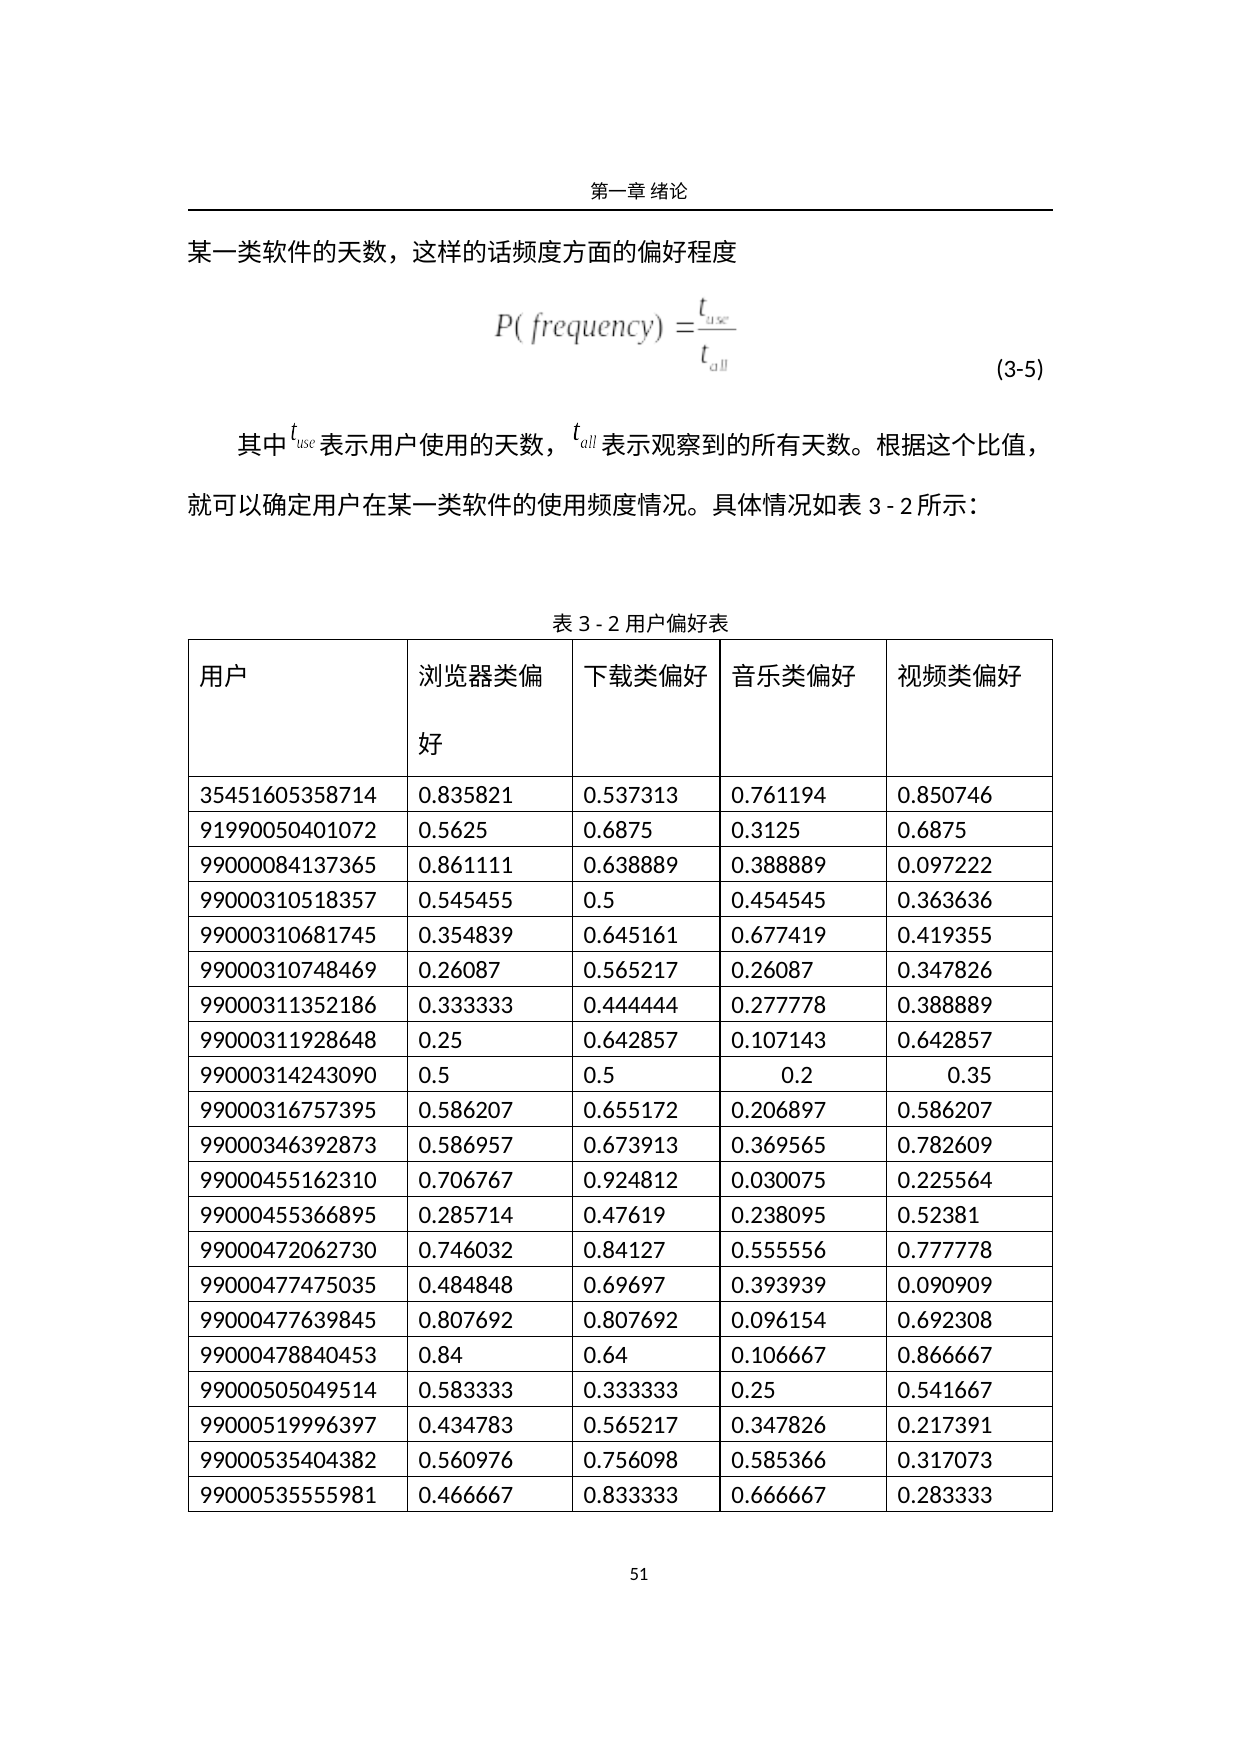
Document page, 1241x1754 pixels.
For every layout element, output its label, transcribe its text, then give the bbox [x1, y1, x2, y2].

table_cell 0.666667 [721, 1477, 886, 1511]
table_cell 0.285714 [408, 1197, 572, 1231]
table_cell 0.861111 [408, 847, 572, 881]
table_cell 99000535555981 [189, 1477, 407, 1511]
table_cell 0.388889 [887, 987, 1052, 1021]
table_cell 0.565217 [573, 952, 719, 986]
table_cell 0.347826 [721, 1407, 886, 1441]
table_cell 0.560976 [408, 1442, 572, 1476]
table_cell 99000535404382 [189, 1442, 407, 1476]
table_cell 99000472062730 [189, 1232, 407, 1266]
table_cell 0.434783 [408, 1407, 572, 1441]
table_cell 0.5 [573, 882, 719, 916]
table_cell 99000519996397 [189, 1407, 407, 1441]
table_cell 0.545455 [408, 882, 572, 916]
table_cell 99000311928648 [189, 1022, 407, 1056]
table_cell 0.5 [408, 1057, 572, 1091]
table_cell 0.64 [573, 1337, 719, 1371]
table_cell 0.317073 [887, 1442, 1052, 1476]
table_cell 0.347826 [887, 952, 1052, 986]
table_cell 0.283333 [887, 1477, 1052, 1511]
table_cell 0.84 [408, 1337, 572, 1371]
table_cell 0.638889 [573, 847, 719, 881]
table_cell 0.35 [887, 1057, 1052, 1091]
table_cell 91990050401072 [189, 812, 407, 846]
table_cell 99000310681745 [189, 917, 407, 951]
table_cell 99000316757395 [189, 1092, 407, 1126]
table_cell 0.69697 [573, 1267, 719, 1301]
table_cell 0.238095 [721, 1197, 886, 1231]
table_cell 0.106667 [721, 1337, 886, 1371]
table_cell 0.850746 [887, 777, 1052, 811]
table_cell 0.777778 [887, 1232, 1052, 1266]
table_cell 0.206897 [721, 1092, 886, 1126]
table_cell 0.677419 [721, 917, 886, 951]
table_cell 0.454545 [721, 882, 886, 916]
table_cell 0.586957 [408, 1127, 572, 1161]
table_cell 0.484848 [408, 1267, 572, 1301]
table_cell 99000478840453 [189, 1337, 407, 1371]
table_cell 0.333333 [573, 1372, 719, 1406]
table_header 视频类偏好 [887, 640, 1052, 776]
table_cell 0.756098 [573, 1442, 719, 1476]
table_cell 0.835821 [408, 777, 572, 811]
table_cell 0.225564 [887, 1162, 1052, 1196]
table_cell 0.393939 [721, 1267, 886, 1301]
table_cell 35451605358714 [189, 777, 407, 811]
table_cell 0.217391 [887, 1407, 1052, 1441]
table_cell 0.030075 [721, 1162, 886, 1196]
table_cell 0.746032 [408, 1232, 572, 1266]
text (3-5) [187, 284, 1053, 386]
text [187, 217, 1053, 284]
table_cell 0.84127 [573, 1232, 719, 1266]
table_cell 0.761194 [721, 777, 886, 811]
table_cell 0.25 [408, 1022, 572, 1056]
table_cell 0.333333 [408, 987, 572, 1021]
table_cell 0.388889 [721, 847, 886, 881]
table_cell 0.645161 [573, 917, 719, 951]
table_cell 0.642857 [573, 1022, 719, 1056]
table_cell 0.419355 [887, 917, 1052, 951]
table_cell 99000314243090 [189, 1057, 407, 1091]
table_cell 99000310748469 [189, 952, 407, 986]
table_cell 99000346392873 [189, 1127, 407, 1161]
table_cell 0.782609 [887, 1127, 1052, 1161]
table_cell 99000310518357 [189, 882, 407, 916]
table_cell 0.107143 [721, 1022, 886, 1056]
table_cell 99000505049514 [189, 1372, 407, 1406]
table_cell 0.565217 [573, 1407, 719, 1441]
table_cell 0.25 [721, 1372, 886, 1406]
table_cell 0.47619 [573, 1197, 719, 1231]
table_cell 0.26087 [721, 952, 886, 986]
table_header 音乐类偏好 [721, 640, 886, 776]
table_cell 0.5 [573, 1057, 719, 1091]
table_cell 0.692308 [887, 1302, 1052, 1336]
table_cell 0.6875 [887, 812, 1052, 846]
table_cell 0.673913 [573, 1127, 719, 1161]
table_cell 0.706767 [408, 1162, 572, 1196]
table_cell 0.52381 [887, 1197, 1052, 1231]
table_cell 0.6875 [573, 812, 719, 846]
table_cell 0.363636 [887, 882, 1052, 916]
table_cell 0.354839 [408, 917, 572, 951]
table_header 浏览器类偏好 [408, 640, 572, 776]
table_cell 0.2 [721, 1057, 886, 1091]
table_cell 0.096154 [721, 1302, 886, 1336]
text 其中表示用户使用的天数，表示观察到的所有天数。根据这个比值，就可以确定用户在某一类软件的使用频度情况。具体情况如表 3 - 2所示： [187, 402, 1053, 537]
table_cell 99000311352186 [189, 987, 407, 1021]
table_cell 0.5625 [408, 812, 572, 846]
table_cell 0.583333 [408, 1372, 572, 1406]
table_cell 0.585366 [721, 1442, 886, 1476]
table_cell 0.807692 [573, 1302, 719, 1336]
table_cell 0.642857 [887, 1022, 1052, 1056]
table_cell 0.541667 [887, 1372, 1052, 1406]
table_cell 0.586207 [408, 1092, 572, 1126]
table_cell 0.807692 [408, 1302, 572, 1336]
table_cell 0.444444 [573, 987, 719, 1021]
table_cell 0.466667 [408, 1477, 572, 1511]
table_cell 0.26087 [408, 952, 572, 986]
table_cell 99000084137365 [189, 847, 407, 881]
table_cell 0.3125 [721, 812, 886, 846]
table_cell 0.090909 [887, 1267, 1052, 1301]
table_cell 0.097222 [887, 847, 1052, 881]
table_cell 0.277778 [721, 987, 886, 1021]
table_cell 99000455366895 [189, 1197, 407, 1231]
table_cell 0.537313 [573, 777, 719, 811]
table_cell 99000455162310 [189, 1162, 407, 1196]
table_cell 99000477475035 [189, 1267, 407, 1301]
text 表 3 - 2 用户偏好表 [187, 605, 1053, 639]
table_cell 0.866667 [887, 1337, 1052, 1371]
table_cell 0.555556 [721, 1232, 886, 1266]
table_header 下载类偏好 [573, 640, 719, 776]
table_cell 0.833333 [573, 1477, 719, 1511]
table_cell 0.655172 [573, 1092, 719, 1126]
table_cell 0.369565 [721, 1127, 886, 1161]
table_cell 99000477639845 [189, 1302, 407, 1336]
table_cell 0.586207 [887, 1092, 1052, 1126]
table_cell 0.924812 [573, 1162, 719, 1196]
table_header 用户 [189, 640, 407, 776]
